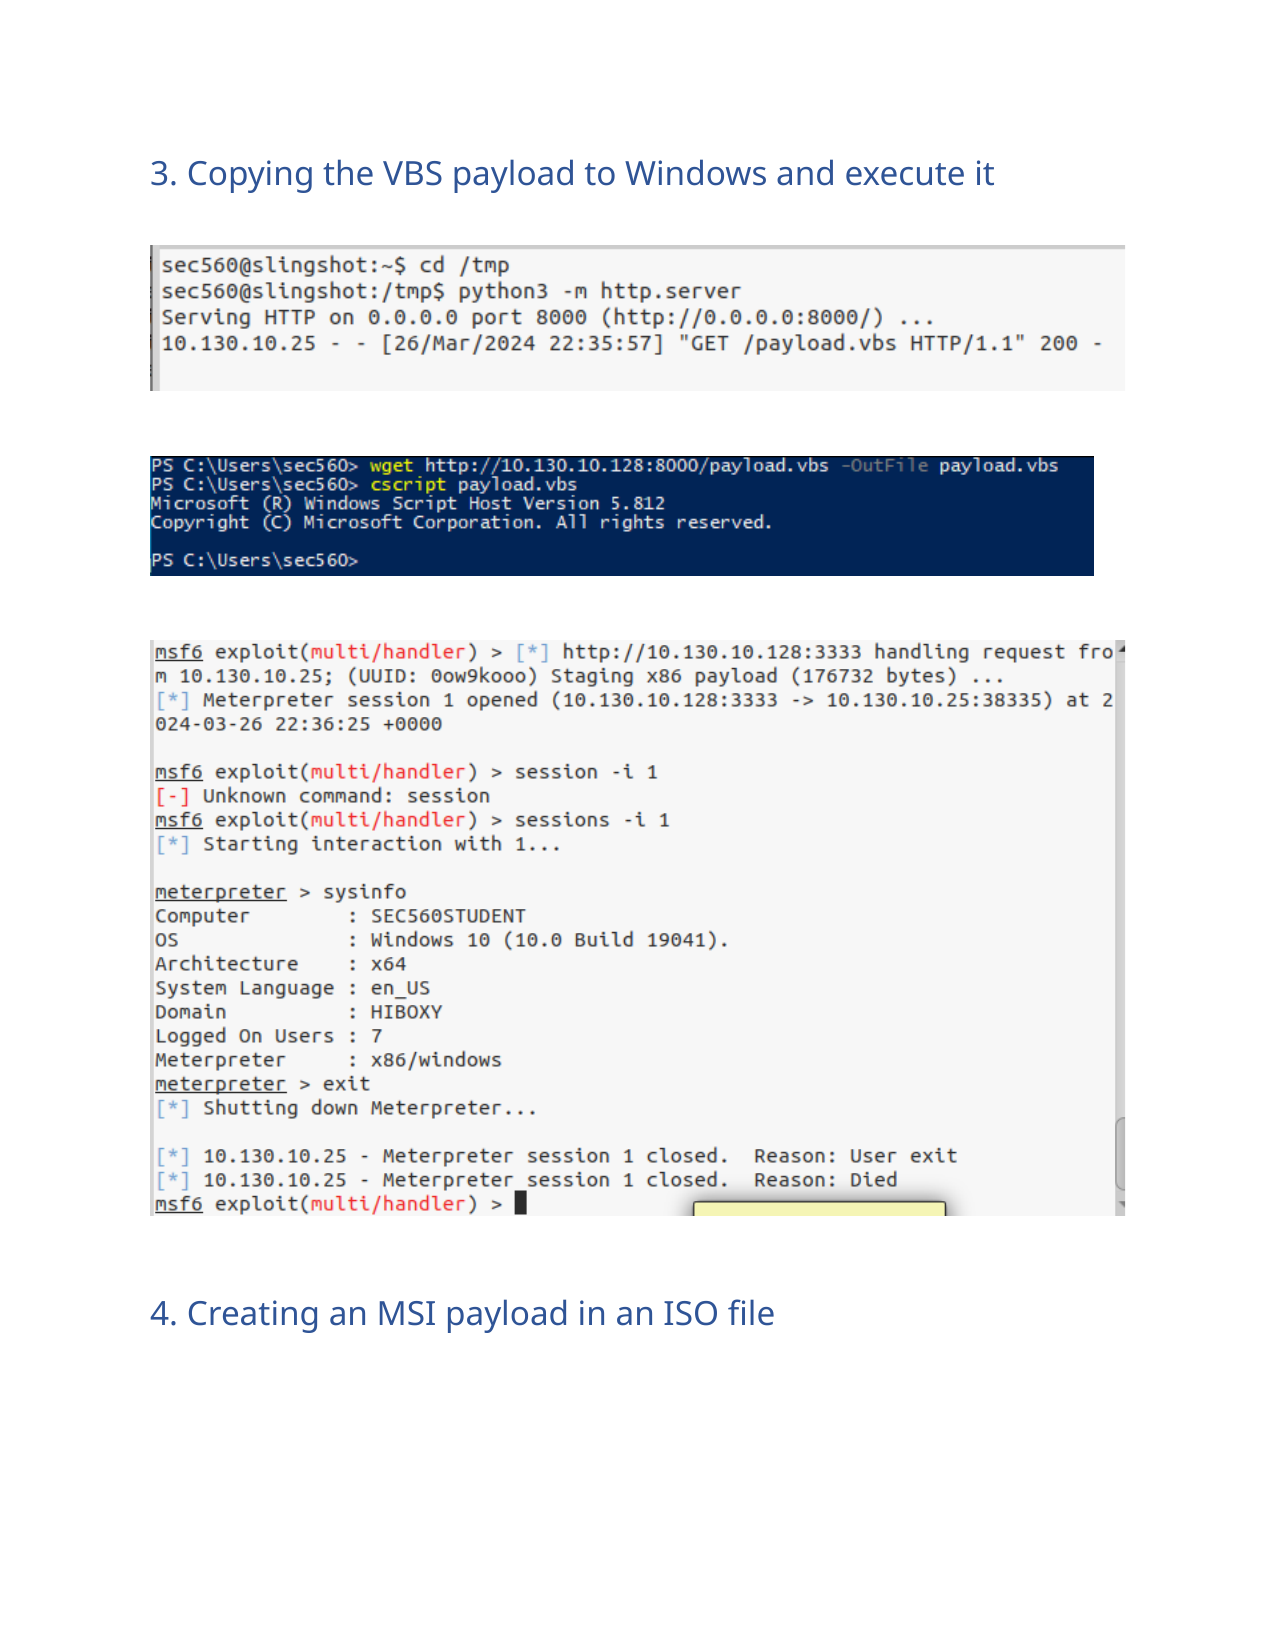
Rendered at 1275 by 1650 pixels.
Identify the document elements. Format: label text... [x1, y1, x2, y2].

picture [150, 640, 1125, 1216]
picture [150, 456, 1094, 576]
subtitle 4. Creating an MSI payload in an ISO file [150, 1289, 1125, 1335]
picture [150, 245, 1125, 391]
subtitle 3. Copying the VBS payload to Windows and execute it [150, 150, 1125, 195]
